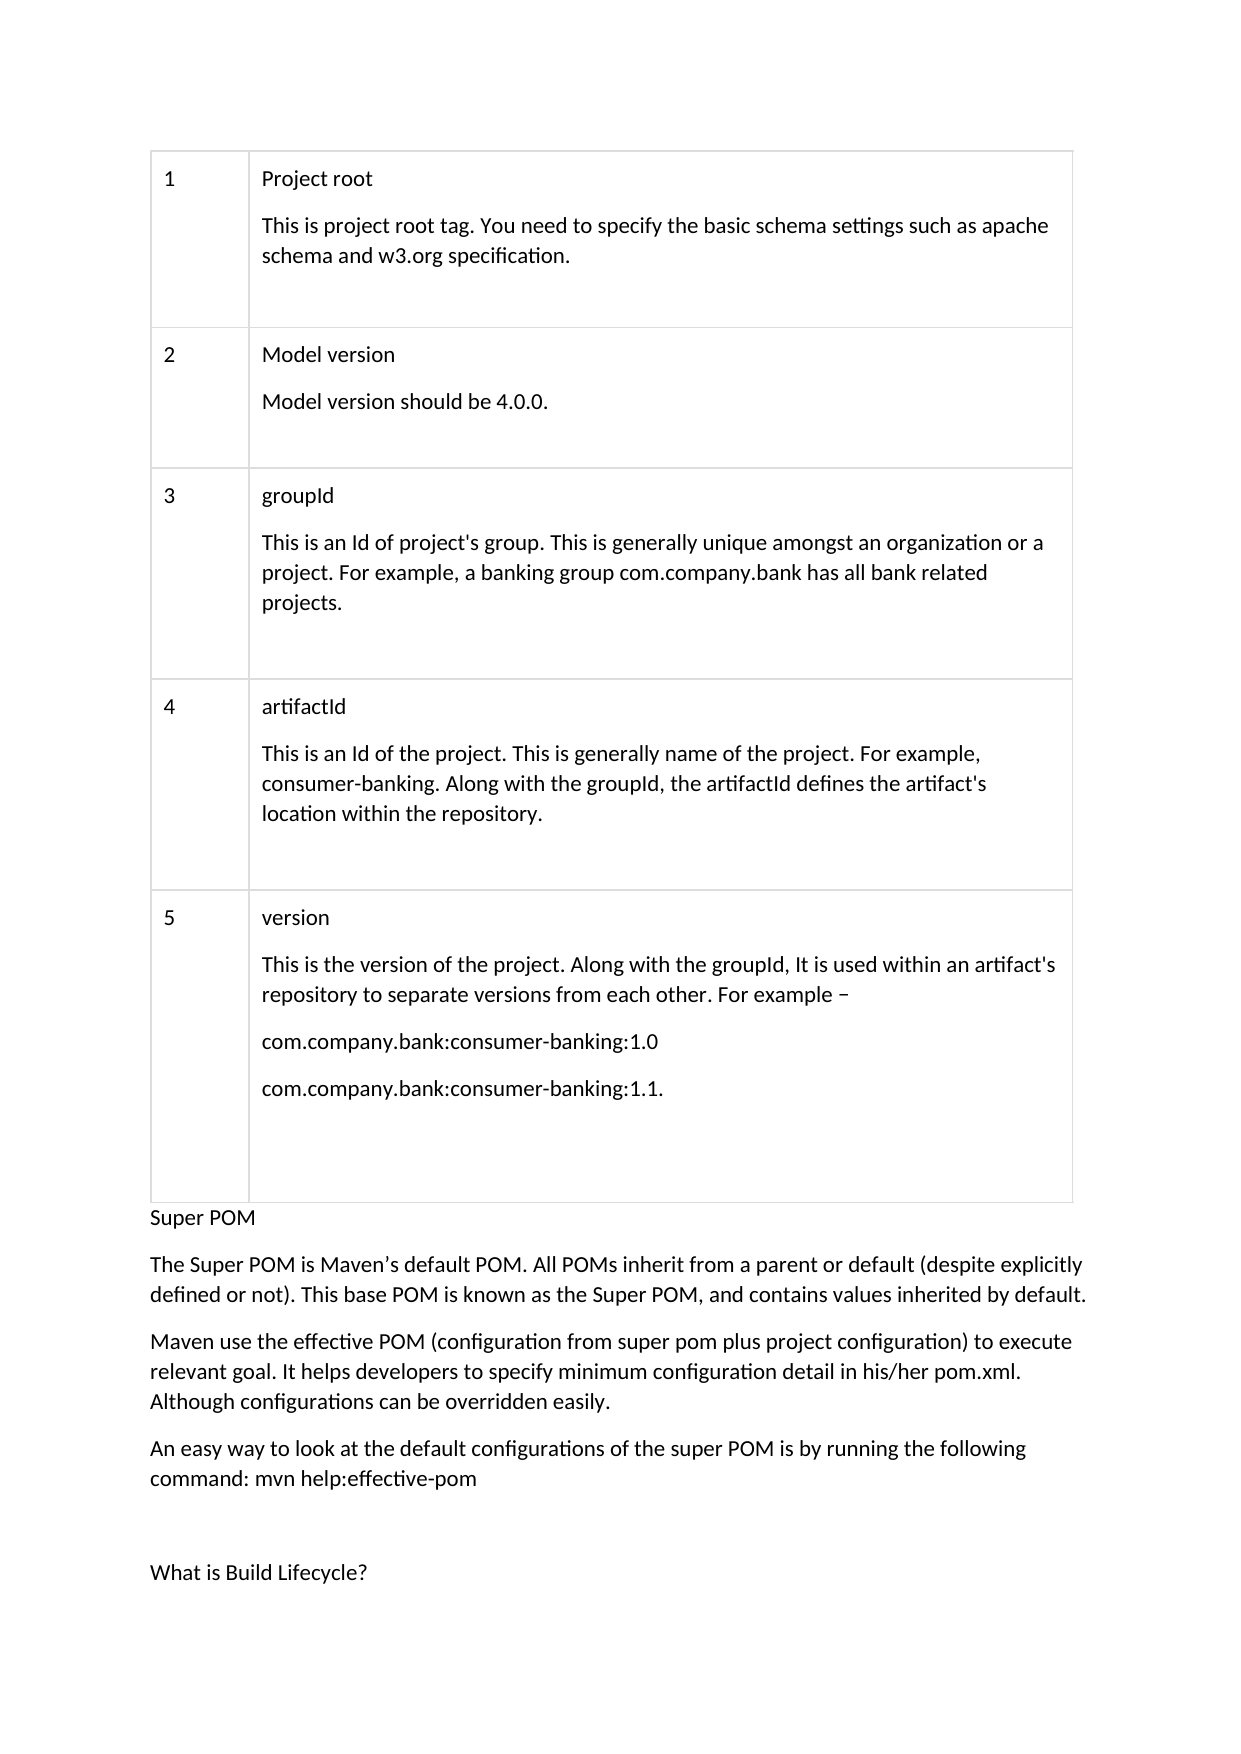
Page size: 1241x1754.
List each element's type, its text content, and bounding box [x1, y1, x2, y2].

table_cell Project root This is project root tag. You need to specify the basic schema settings such as apache schema and w3.org specification. [250, 152, 1072, 327]
table_cell Model version Model version should be 4.0.0. [250, 328, 1072, 467]
text An easy way to look at the default configurations of the super POM is by running the following command: mvn help:effective-pom [150, 1434, 1090, 1493]
table_cell artifactId This is an Id of the project. This is generally name of the project. For example, consumer-banking. Along with the groupId, the artifactId defines the artifact's location within the repository. [250, 680, 1072, 889]
table_cell 4 [152, 680, 248, 889]
table_cell groupId This is an Id of project's group. This is generally unique amongst an organization or a project. For example, a banking group com.company.bank has all bank related projects. [250, 469, 1072, 678]
table_cell 1 [152, 152, 248, 327]
table_cell 3 [152, 469, 248, 678]
table_cell 5 [152, 891, 248, 1202]
table_cell 2 [152, 328, 248, 467]
table_cell version This is the version of the project. Along with the groupId, It is used within an artifact's repository to separate versions from each other. For example − com.company.bank:consumer-banking:1.0 com.company.bank:consumer-banking:1.1. [250, 891, 1072, 1202]
text What is Build Lifecycle? [150, 1558, 1090, 1586]
text Super POM [150, 1203, 1090, 1231]
text The Super POM is Maven’s default POM. All POMs inherit from a parent or default (despite explicitly defined or not). This base POM is known as the Super POM, and contains values inherited by default. [150, 1250, 1090, 1308]
text Maven use the effective POM (configuration from super pom plus project configuration) to execute relevant goal. It helps developers to specify minimum configuration detail in his/her pom.xml. Although configurations can be overridden easily. [150, 1327, 1090, 1416]
